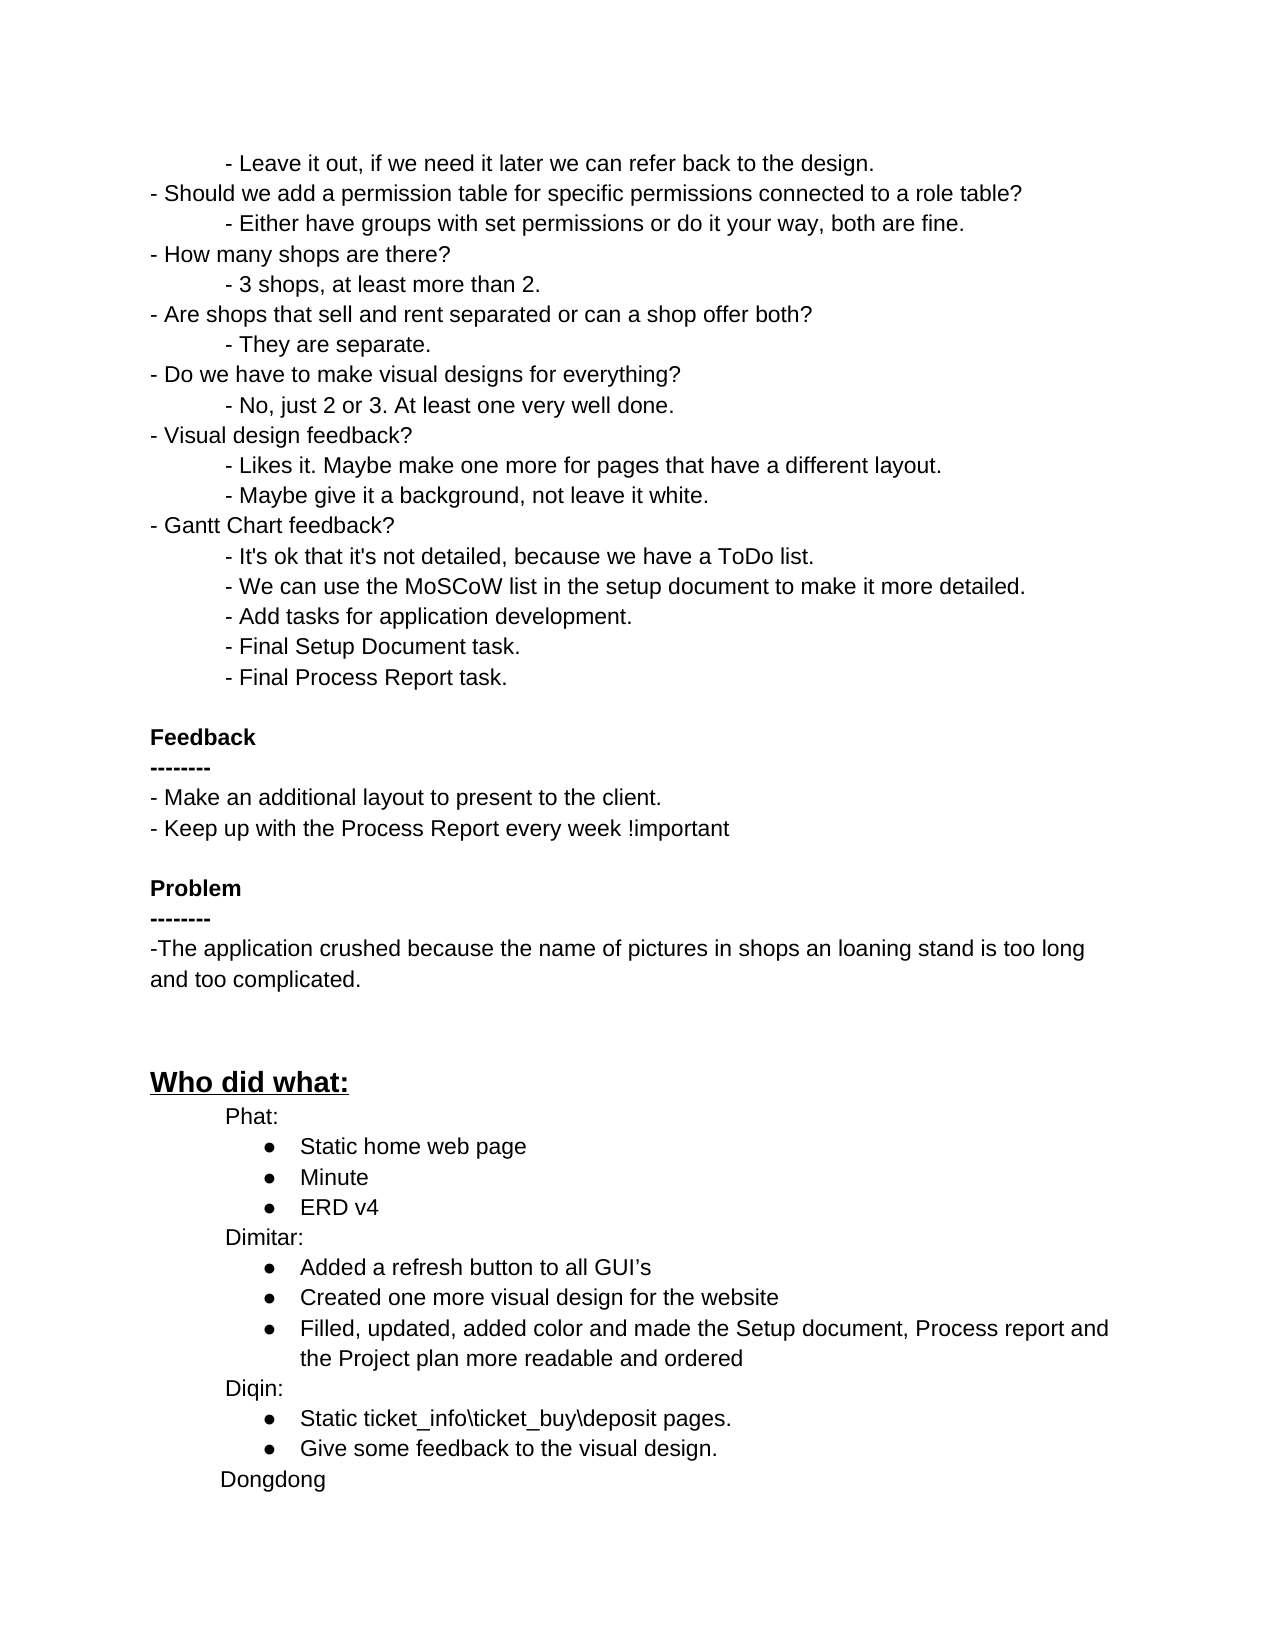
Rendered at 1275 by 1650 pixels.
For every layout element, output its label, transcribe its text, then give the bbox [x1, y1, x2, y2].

text - Make an additional layout to present to the client. [150, 784, 1125, 811]
text - No, just 2 or 3. At least one very well done. [150, 392, 1125, 418]
list Filled, updated, added color and made the Setup document, Process report and the Project plan more readable and ordered [262, 1314, 1125, 1371]
text - Leave it out, if we need it later we can refer back to the design. [150, 150, 1125, 176]
text -------- [150, 754, 1125, 781]
list Created one more visual design for the website [262, 1284, 1125, 1311]
text - How many shops are there? [150, 241, 1125, 267]
text - Final Process Report task. [150, 663, 1125, 690]
text - Are shops that sell and rent separated or can a shop offer both? [150, 301, 1125, 327]
text - Maybe give it a background, not leave it white. [150, 482, 1125, 509]
text - We can use the MoSCoW list in the setup document to make it more detailed. [150, 573, 1125, 599]
text - Should we add a permission table for specific permissions connected to a role table? [150, 180, 1125, 207]
text Diqin: [150, 1375, 1125, 1401]
text Dimitar: [225, 1224, 1125, 1250]
text - Gantt Chart feedback? [150, 512, 1125, 539]
text - Visual design feedback? [150, 422, 1125, 448]
text -------- [150, 905, 1125, 932]
text Dongdong [150, 1466, 1125, 1492]
text - It's ok that it's not detailed, because we have a ToDo list. [150, 543, 1125, 569]
text - Either have groups with set permissions or do it your way, both are fine. [150, 210, 1125, 237]
text Who did what: [150, 1064, 1125, 1098]
list Minute [262, 1163, 1125, 1190]
text - Keep up with the Process Report every week !important [150, 814, 1125, 841]
text - 3 shops, at least more than 2. [150, 271, 1125, 297]
text Feedback [150, 724, 1125, 750]
text - Do we have to make visual designs for everything? [150, 361, 1125, 388]
text - Likes it. Maybe make one more for pages that have a different layout. [150, 452, 1125, 478]
text -The application crushed because the name of pictures in shops an loaning stand is too long and too complicated. [150, 935, 1125, 992]
list Static home web page [262, 1133, 1125, 1160]
text Problem [150, 875, 1125, 901]
list Static ticket_info\ticket_buy\deposit pages. [262, 1405, 1125, 1432]
list Added a refresh button to all GUI’s [262, 1254, 1125, 1281]
list Give some feedback to the visual design. [262, 1435, 1125, 1462]
text - Final Setup Document task. [150, 633, 1125, 660]
text - Add tasks for application development. [150, 603, 1125, 629]
list ERD v4 [262, 1194, 1125, 1220]
text - They are separate. [150, 331, 1125, 358]
text Phat: [150, 1103, 1125, 1129]
